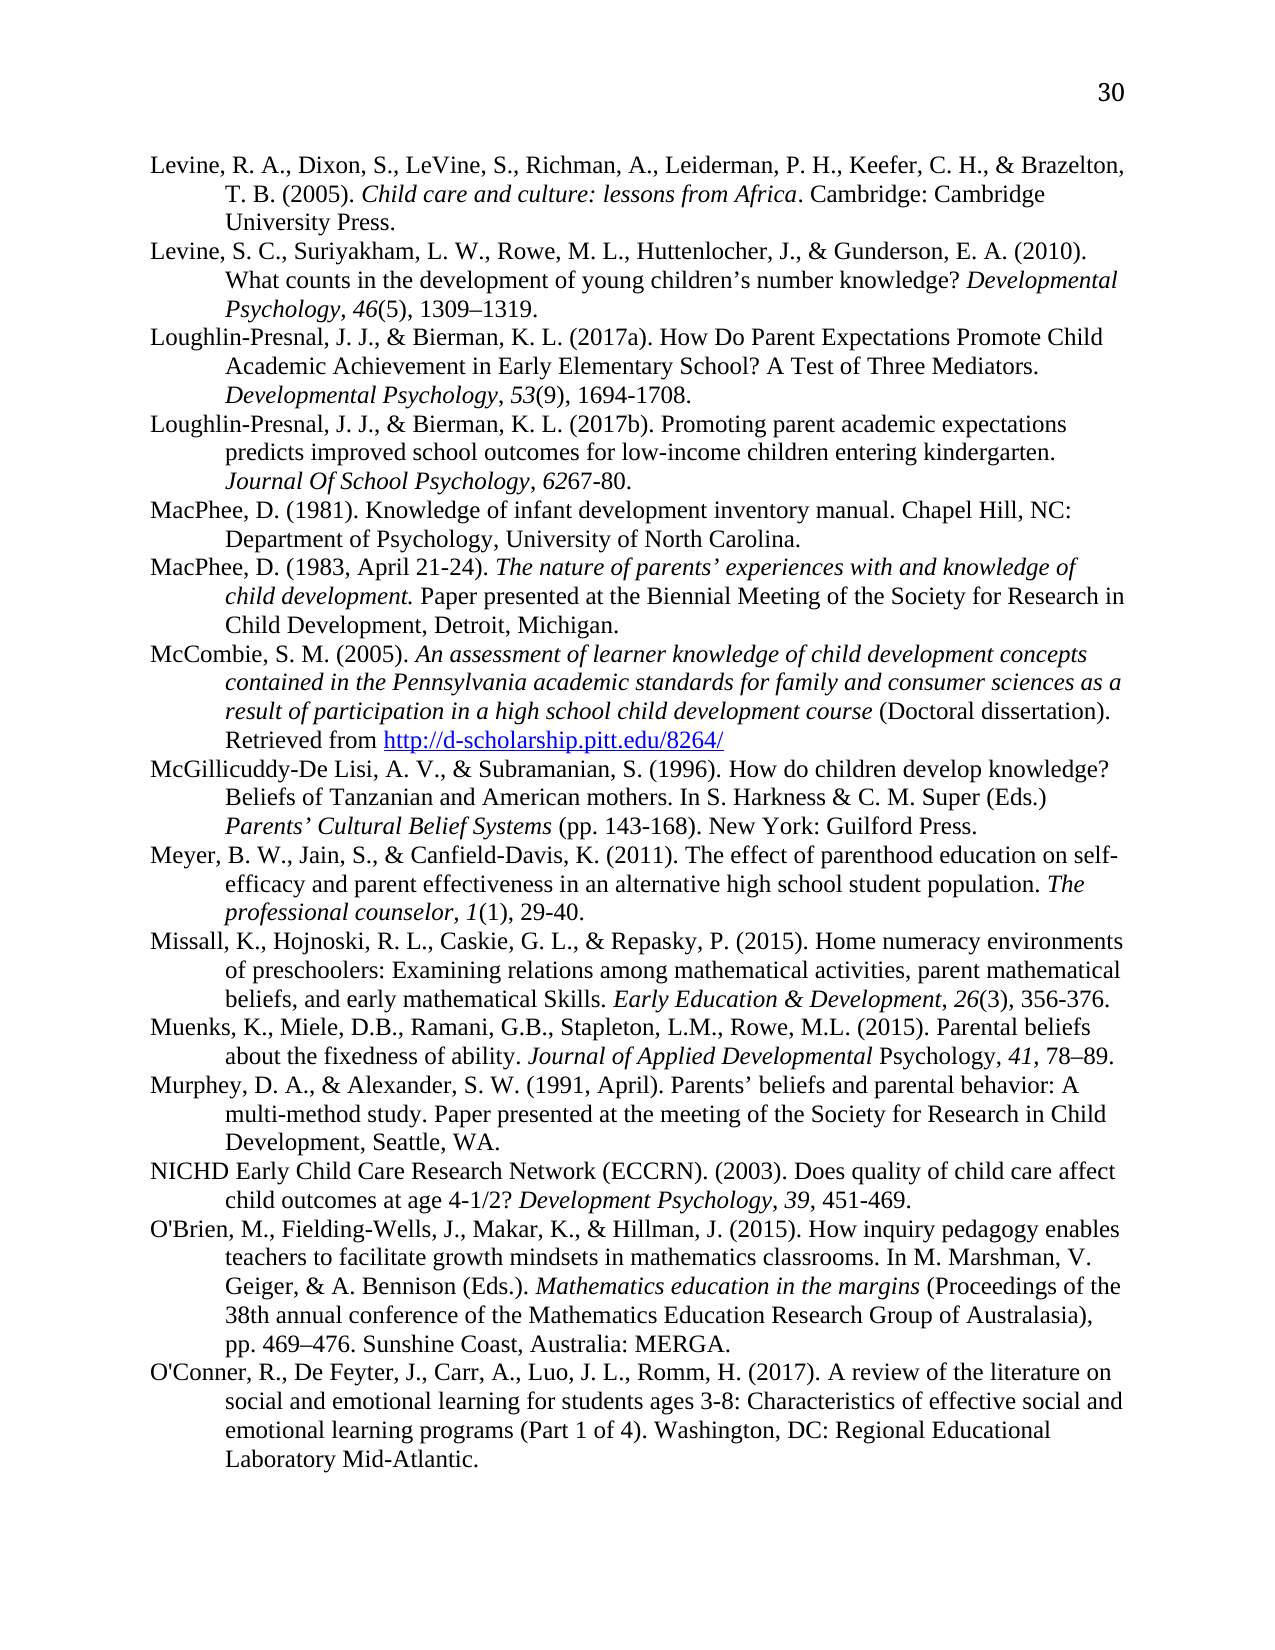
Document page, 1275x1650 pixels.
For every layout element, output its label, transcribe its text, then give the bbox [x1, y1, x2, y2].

text MacPhee, D. (1981). Knowledge of infant development inventory manual. Chapel Hill, NC: Department of Psychology, University of North Carolina. [150, 495, 1125, 552]
text Murphey, D. A., & Alexander, S. W. (1991, April). Parents’ beliefs and parental behavior: A multi-method study. Paper presented at the meeting of the Society for Research in Child Development, Seattle, WA. [150, 1070, 1125, 1156]
text Loughlin-Presnal, J. J., & Bierman, K. L. (2017b). Promoting parent academic expectations predicts improved school outcomes for low-income children entering kindergarten. Journal Of School Psychology, 6267-80. [150, 409, 1125, 495]
text Missall, K., Hojnoski, R. L., Caskie, G. L., & Repasky, P. (2015). Home numeracy environments of preschoolers: Examining relations among mathematical activities, parent mathematical beliefs, and early mathematical Skills. Early Education & Development, 26(3), 356-376. [150, 926, 1125, 1012]
text Loughlin-Presnal, J. J., & Bierman, K. L. (2017a). How Do Parent Expectations Promote Child Academic Achievement in Early Elementary School? A Test of Three Mediators. Developmental Psychology, 53(9), 1694-1708. [150, 322, 1125, 409]
text O'Brien, M., Fielding-Wells, J., Makar, K., & Hillman, J. (2015). How inquiry pedagogy enables teachers to facilitate growth mindsets in mathematics classrooms. In M. Marshman, V. Geiger, & A. Bennison (Eds.). Mathematics education in the margins (Proceedings of the 38th annual conference of the Mathematics Education Research Group of Australasia), pp. 469–476. Sunshine Coast, Australia: MERGA. [150, 1214, 1125, 1357]
text McGillicuddy-De Lisi, A. V., & Subramanian, S. (1996). How do children develop knowledge? Beliefs of Tanzanian and American mothers. In S. Harkness & C. M. Super (Eds.) Parents’ Cultural Belief Systems (pp. 143-168). New York: Guilford Press. [150, 754, 1125, 840]
text O'Conner, R., De Feyter, J., Carr, A., Luo, J. L., Romm, H. (2017). A review of the literature on social and emotional learning for students ages 3-8: Characteristics of effective social and emotional learning programs (Part 1 of 4). Washington, DC: Regional Educational Laboratory Mid-Atlantic. [150, 1357, 1125, 1472]
text Muenks, K., Miele, D.B., Ramani, G.B., Stapleton, L.M., Rowe, M.L. (2015). Parental beliefs about the fixedness of ability. Journal of Applied Developmental Psychology, 41, 78–89. [150, 1012, 1125, 1070]
text Meyer, B. W., Jain, S., & Canfield-Davis, K. (2011). The effect of parenthood education on self-efficacy and parent effectiveness in an alternative high school student population. The professional counselor, 1(1), 29-40. [150, 840, 1125, 926]
text Levine, S. C., Suriyakham, L. W., Rowe, M. L., Huttenlocher, J., & Gunderson, E. A. (2010). What counts in the development of young children’s number knowledge? Developmental Psychology, 46(5), 1309–1319. [150, 236, 1125, 322]
text McCombie, S. M. (2005). An assessment of learner knowledge of child development concepts contained in the Pennsylvania academic standards for family and consumer sciences as a result of participation in a high school child development course (Doctoral dissertation). Retrieved from http://d-scholarship.pitt.edu/8264/ [150, 639, 1125, 754]
text NICHD Early Child Care Research Network (ECCRN). (2003). Does quality of child care affect child outcomes at age 4-1/2? Development Psychology, 39, 451-469. [150, 1156, 1125, 1214]
text MacPhee, D. (1983, April 21-24). The nature of parents’ experiences with and knowledge of child development. Paper presented at the Biennial Meeting of the Society for Research in Child Development, Detroit, Michigan. [150, 552, 1125, 639]
text Levine, R. A., Dixon, S., LeVine, S., Richman, A., Leiderman, P. H., Keefer, C. H., & Brazelton, T. B. (2005). Child care and culture: lessons from Africa. Cambridge: Cambridge University Press. [150, 150, 1125, 236]
